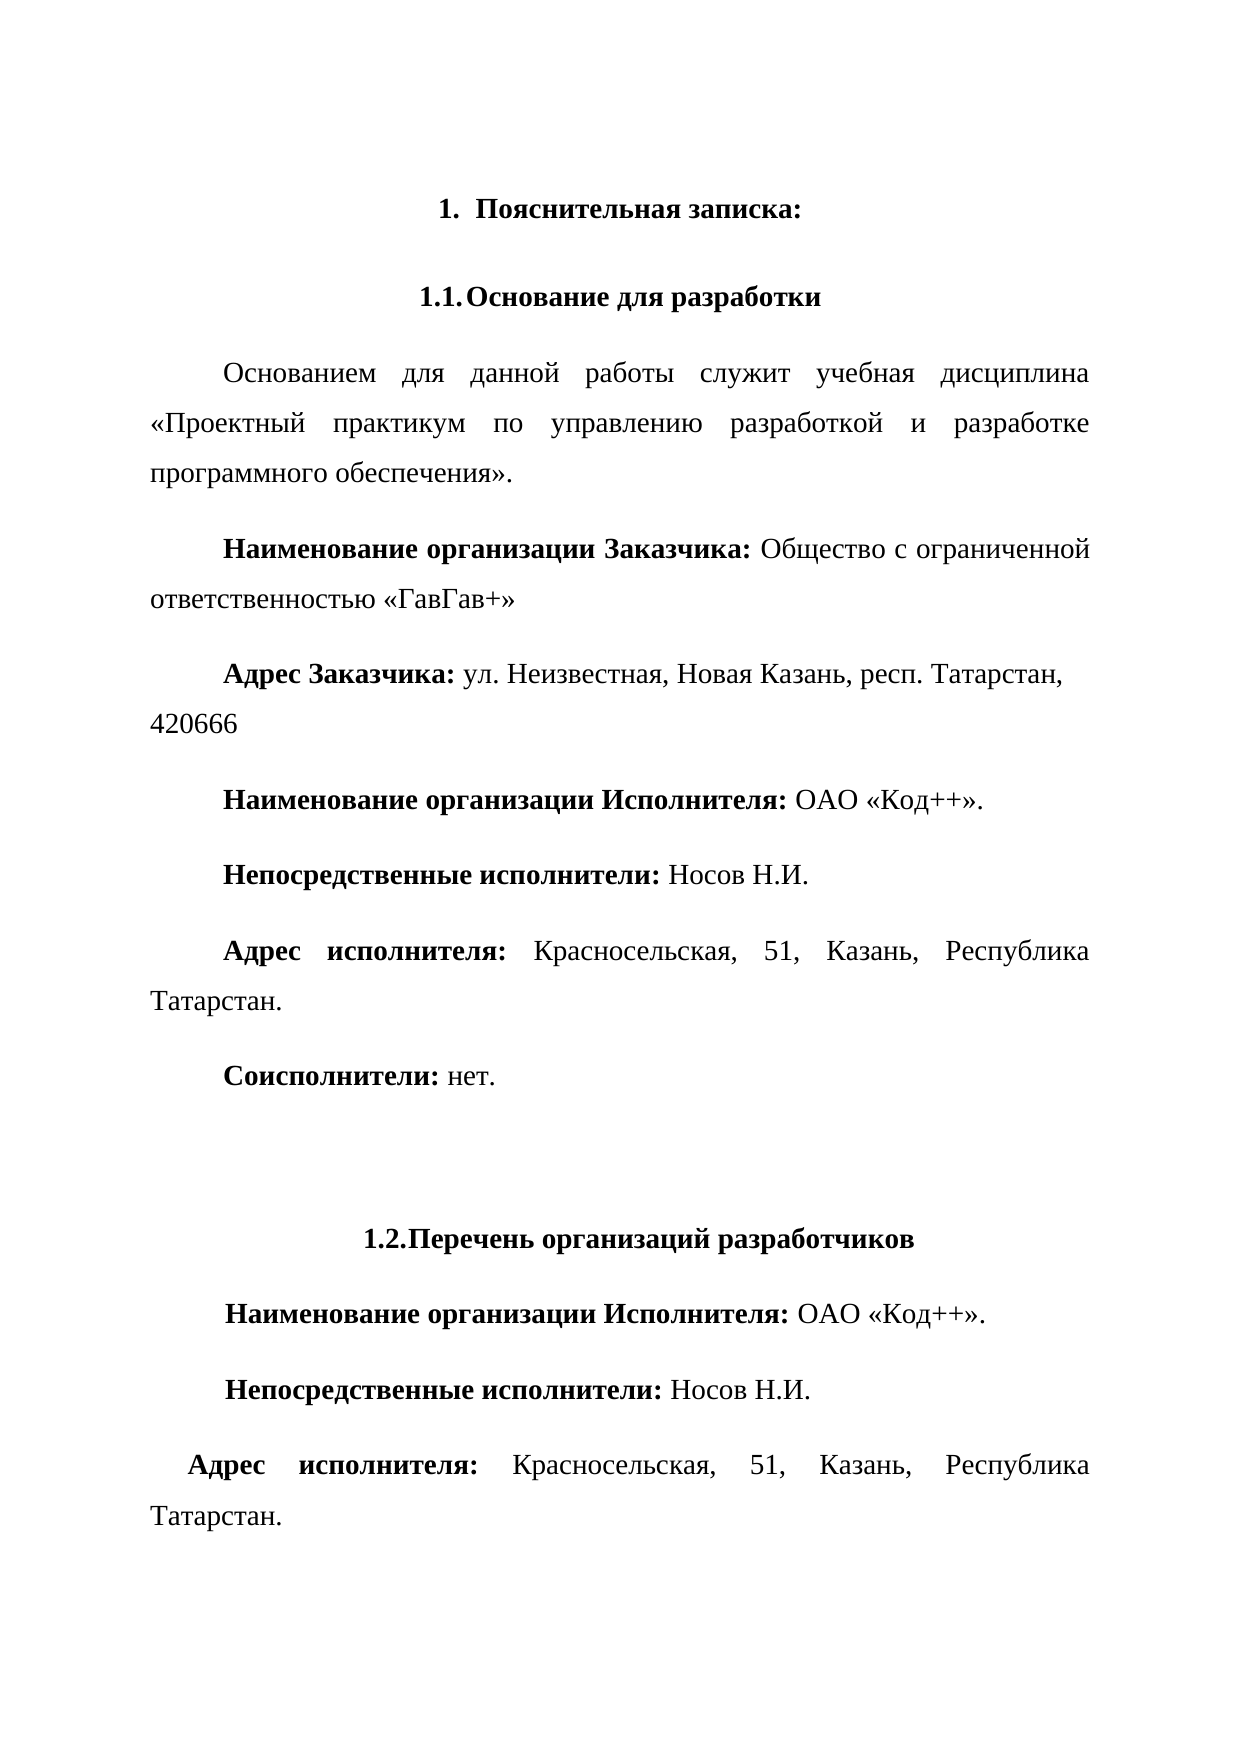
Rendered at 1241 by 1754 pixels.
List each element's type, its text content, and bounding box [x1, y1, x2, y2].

text Адрес исполнителя: Красносельская, 51, Казань, Республика Татарстан. [150, 1447, 1090, 1531]
text Наименование организации Исполнителя: ОАО «Код++». [150, 1297, 1090, 1330]
list Перечень организаций разработчиков [187, 1221, 1090, 1255]
text Соисполнители: нет. [150, 1058, 1090, 1092]
text Наименование организации Исполнителя: ОАО «Код++». [150, 782, 1090, 816]
text Адрес Заказчика: ул. Неизвестная, Новая Казань, респ. Татарстан, 420666 [150, 656, 1090, 740]
text Непосредственные исполнители: Носов Н.И. [223, 857, 1090, 891]
text Основанием для данной работы служит учебная дисциплина «Проектный практикум по управлению разработкой и разработке программного обеспечения». [150, 355, 1090, 489]
text Адрес исполнителя: Красносельская, 51, Казань, Республика Татарстан. [150, 933, 1090, 1016]
list Основание для разработки [150, 279, 1090, 313]
text Наименование организации Заказчика: Общество с ограниченной ответственностью «ГавГав+» [150, 531, 1090, 614]
text Непосредственные исполнители: Носов Н.И. [150, 1372, 1090, 1406]
list Пояснительная записка: [150, 192, 1090, 225]
